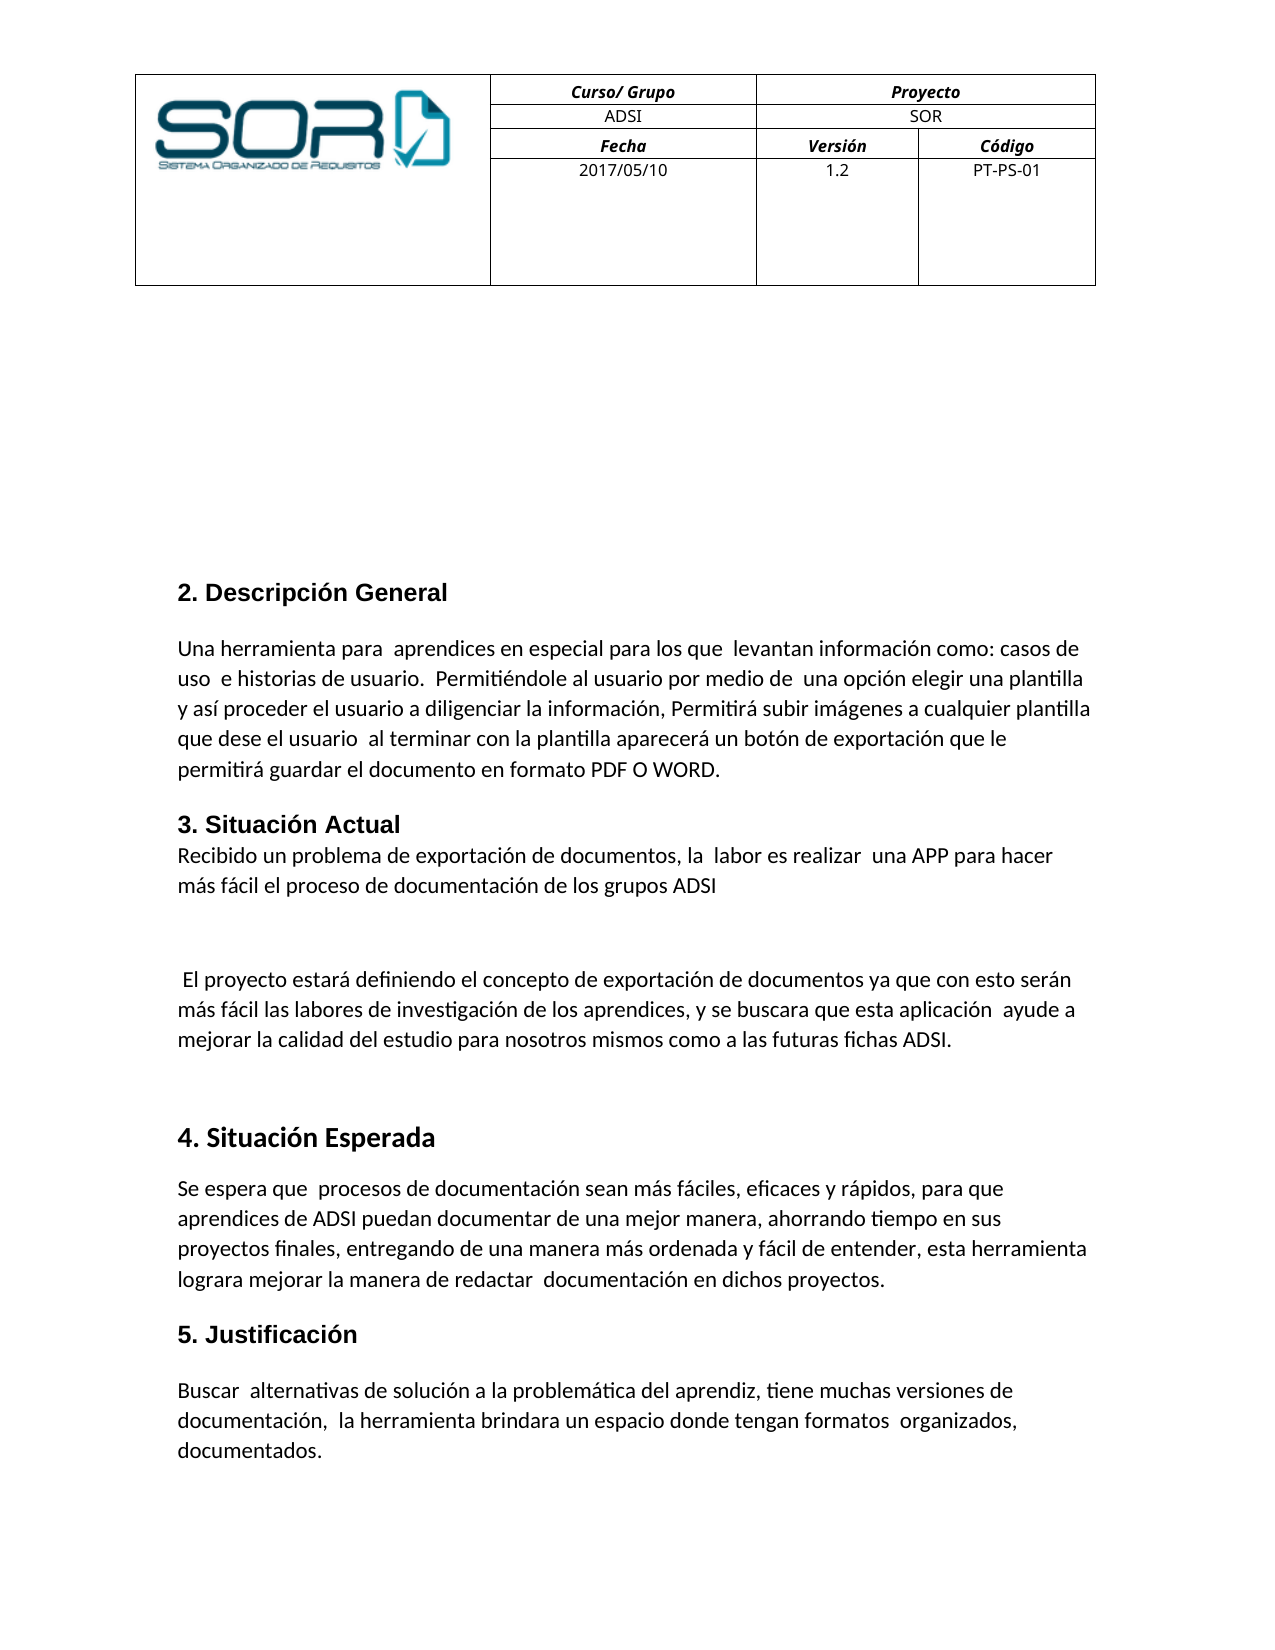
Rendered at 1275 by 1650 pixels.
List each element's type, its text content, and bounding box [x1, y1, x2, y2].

subtitle 3. Situación Actual [177, 810, 1098, 839]
subtitle Buscar alternativas de solución a la problemática del aprendiz, tiene muchas versiones de documentación, la herramienta brindara un espacio donde tengan formatos organizados, documentados. [177, 1376, 1098, 1464]
subtitle 5. Justificación [177, 1320, 1098, 1349]
subtitle 2. Descripción General [177, 578, 1098, 607]
text El proyecto estará definiendo el concepto de exportación de documentos ya que con esto serán más fácil las labores de investigación de los aprendices, y se buscara que esta aplicación ayude a mejorar la calidad del estudio para nosotros mismos como a las futuras fichas ADSI. [177, 965, 1098, 1053]
text Se espera que procesos de documentación sean más fáciles, eficaces y rápidos, para que aprendices de ADSI puedan documentar de una mejor manera, ahorrando tiempo en sus proyectos finales, entregando de una manera más ordenada y fácil de entender, esta herramienta lograra mejorar la manera de redactar documentación en dichos proyectos. [177, 1174, 1098, 1293]
text Recibido un problema de exportación de documentos, la labor es realizar una APP para hacer más fácil el proceso de documentación de los grupos ADSI [177, 841, 1098, 899]
picture [153, 87, 461, 180]
text 4. Situación Esperada [177, 1119, 1098, 1155]
subtitle Una herramienta para aprendices en especial para los que levantan información como: casos de uso e historias de usuario. Permitiéndole al usuario por medio de una opción elegir una plantilla y así proceder el usuario a diligenciar la información, Permitirá subir imágenes a cualquier plantilla que dese el usuario al terminar con la plantilla aparecerá un botón de exportación que le permitirá guardar el documento en formato PDF O WORD. [177, 634, 1098, 783]
